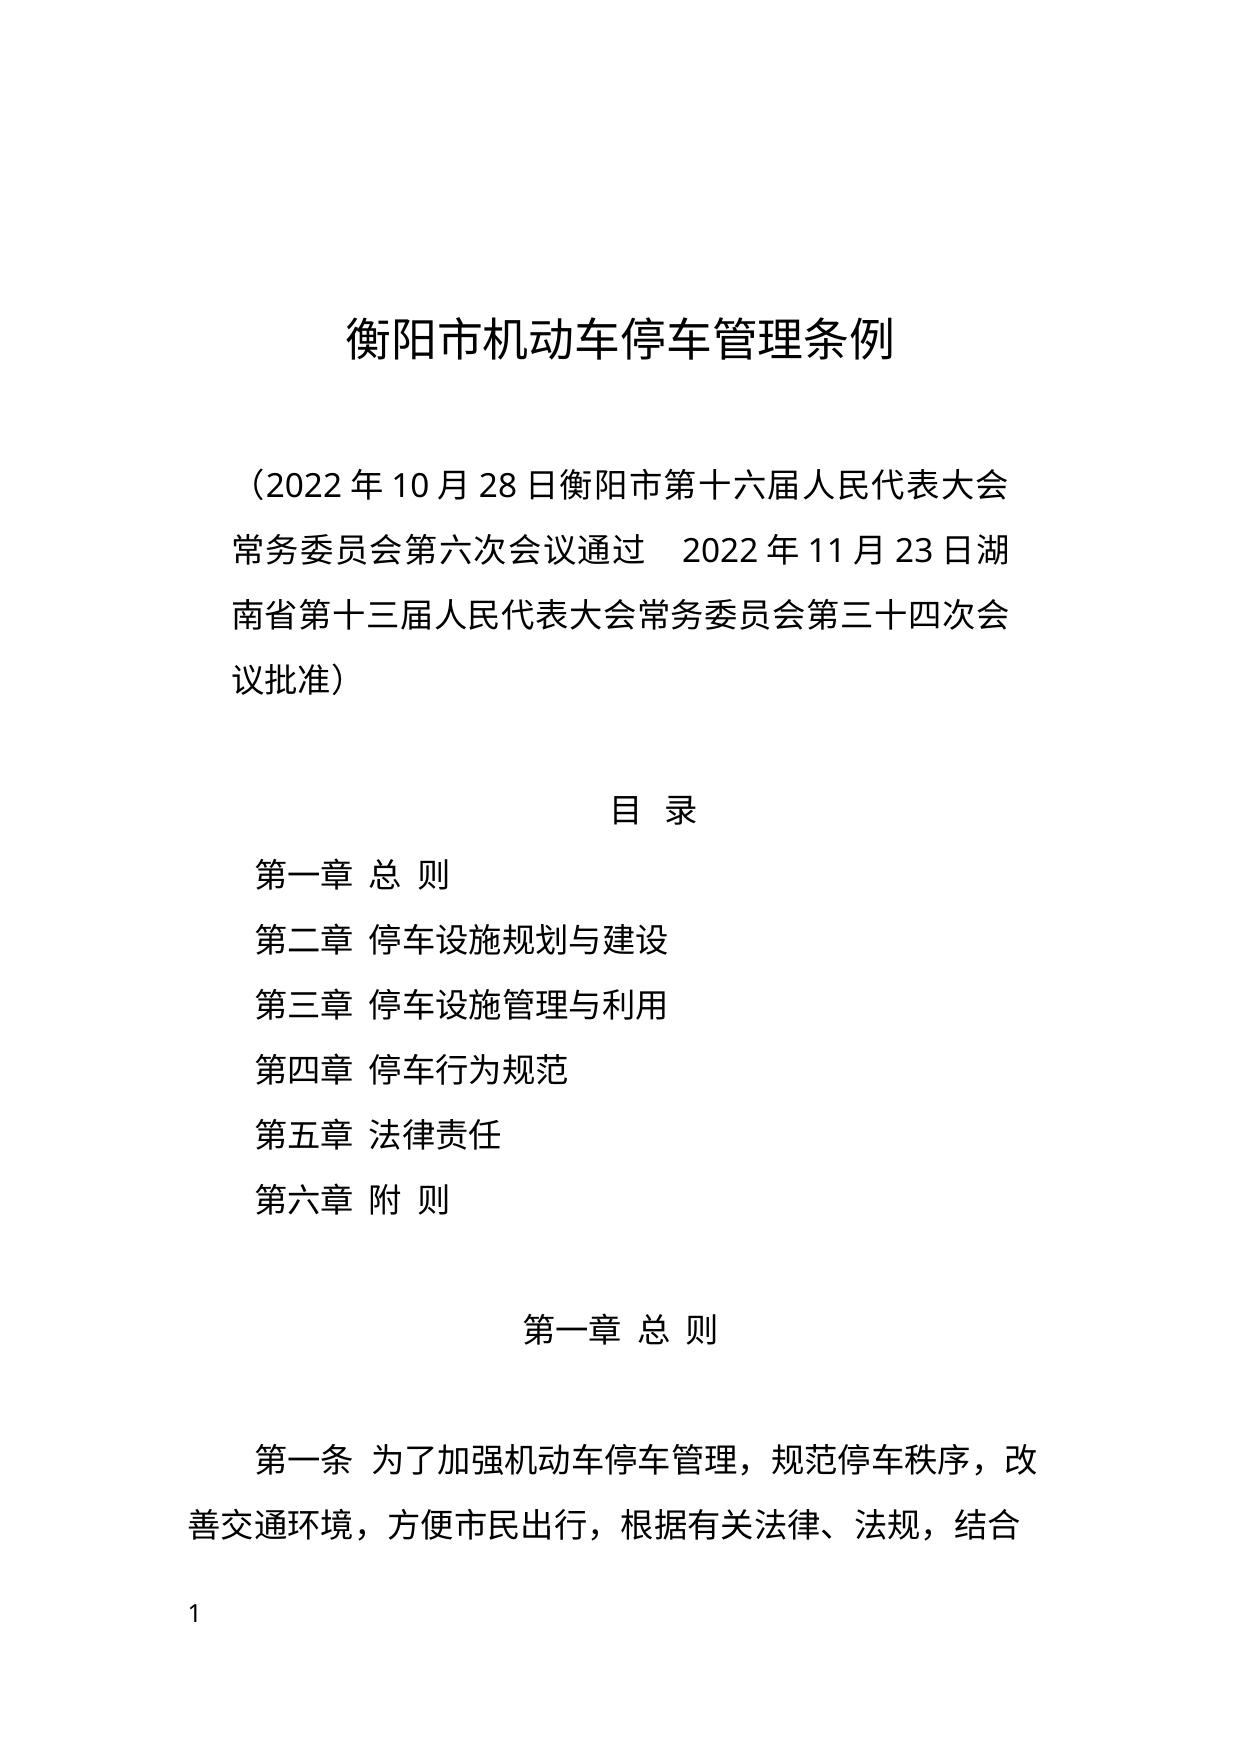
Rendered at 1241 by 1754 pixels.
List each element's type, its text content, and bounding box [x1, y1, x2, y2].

text 衡阳市机动车停车管理条例 [187, 288, 1053, 385]
text 第六章 附 则 [187, 1165, 1053, 1230]
text 第二章 停车设施规划与建设 [187, 905, 1053, 970]
text 第四章 停车行为规范 [187, 1035, 1053, 1100]
text 第三章 停车设施管理与利用 [187, 970, 1053, 1035]
text 第一章 总 则 [187, 1295, 1053, 1360]
text 第五章 法律责任 [187, 1100, 1053, 1165]
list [187, 1425, 1053, 1555]
text 目 录 [187, 775, 1053, 840]
text 第一章 总 则 [187, 840, 1053, 905]
text （2022年10月28日衡阳市第十六届人民代表大会常务委员会第六次会议通过 2022年11月23日湖南省第十三届人民代表大会常务委员会第三十四次会议批准） [231, 450, 1009, 710]
